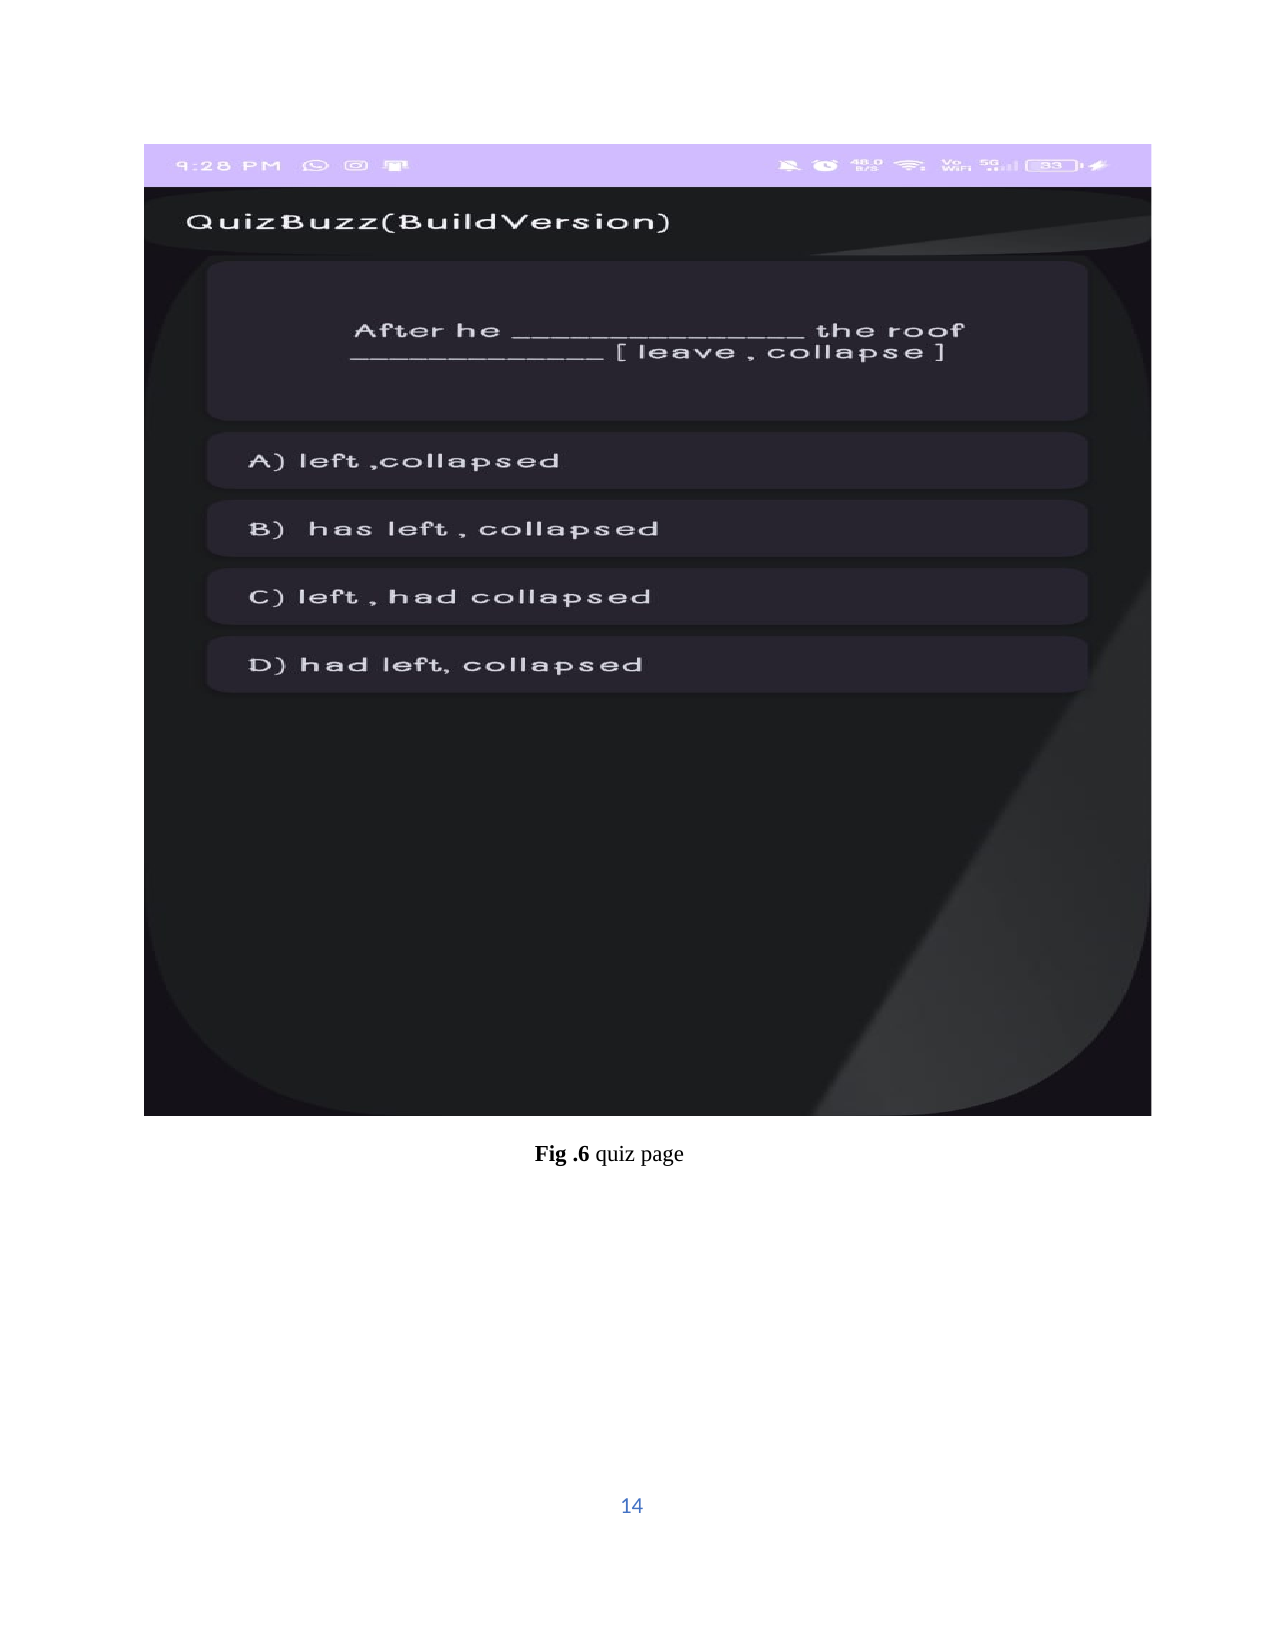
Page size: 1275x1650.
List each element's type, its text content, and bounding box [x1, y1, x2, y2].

subtitle Fig .6 quiz page [460, 1141, 1119, 1167]
picture [144, 144, 1152, 1116]
